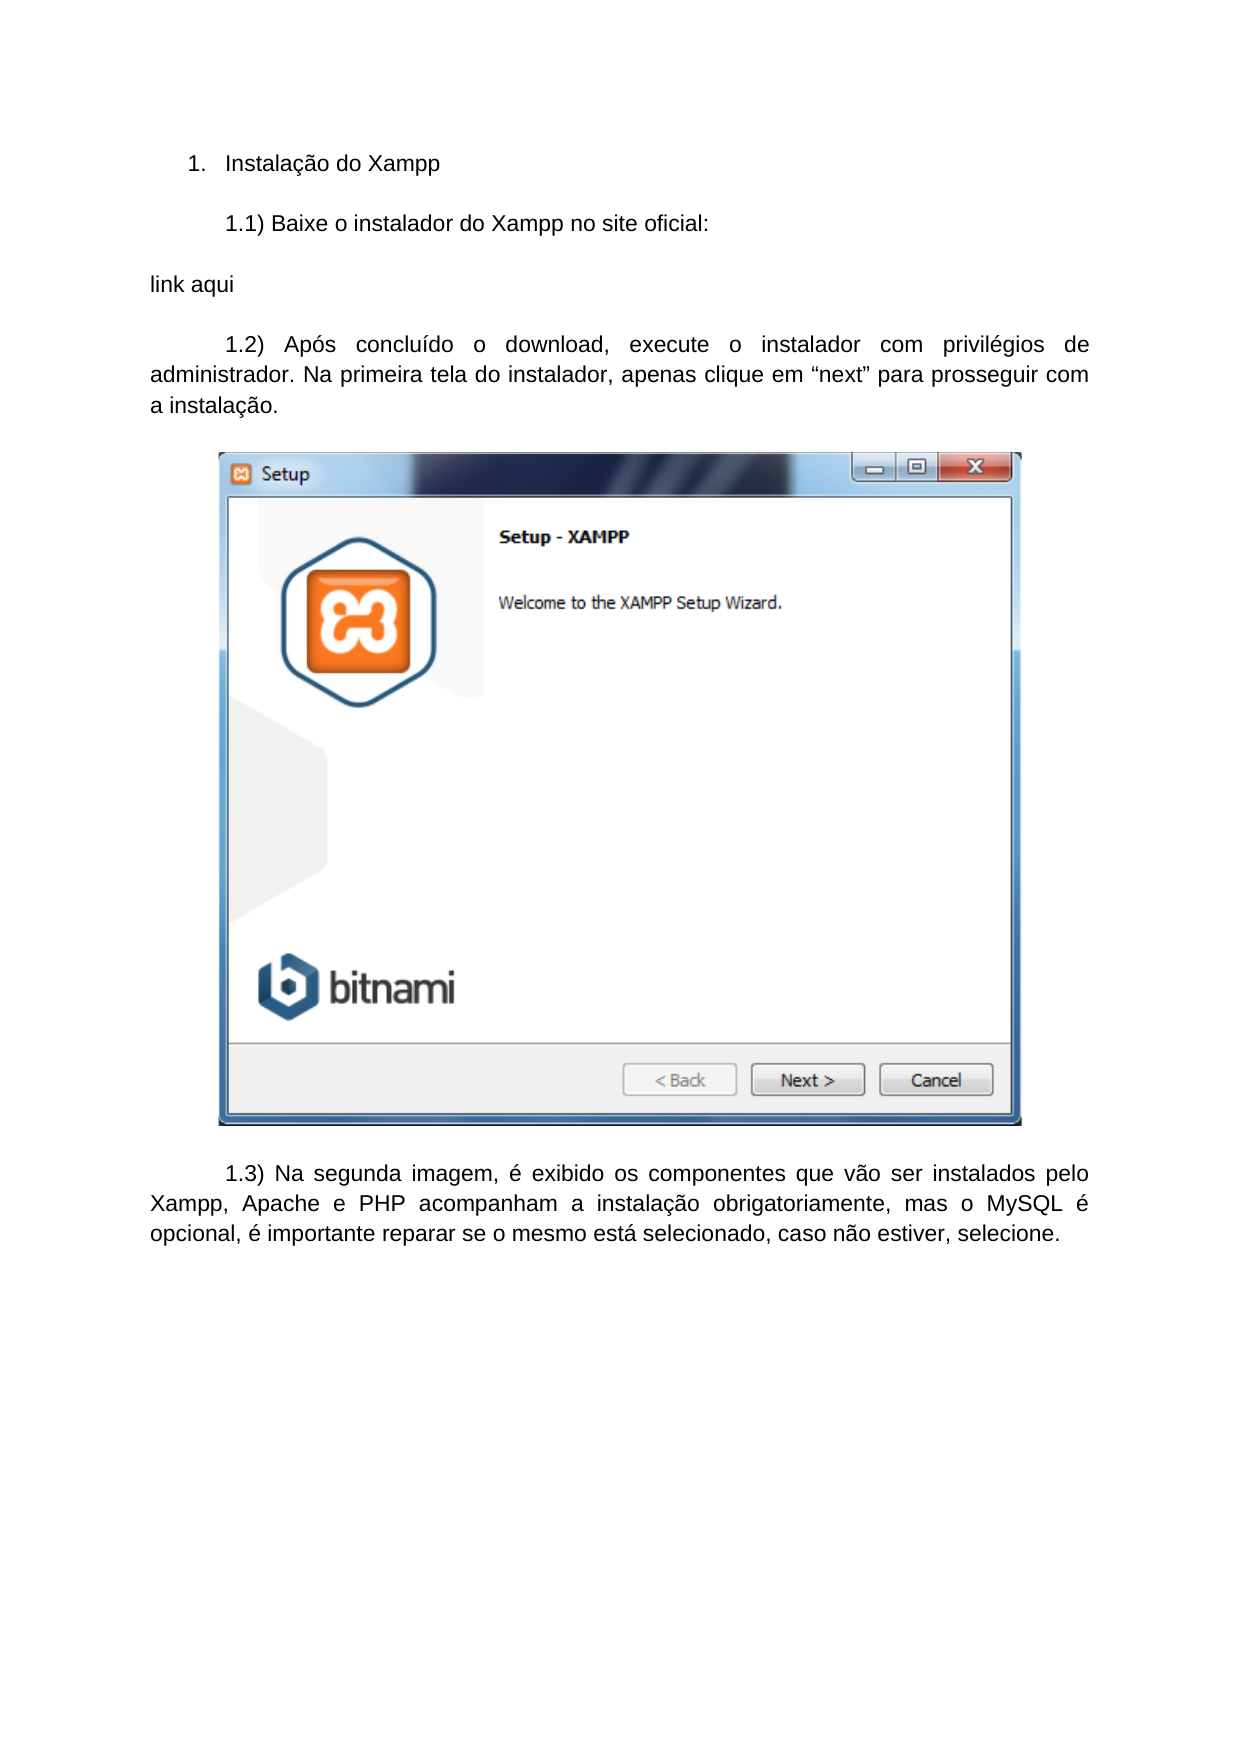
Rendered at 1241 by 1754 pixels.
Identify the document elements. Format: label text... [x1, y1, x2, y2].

text 1.1) Baixe o instalador do Xampp no site oficial: [150, 210, 1090, 237]
picture [218, 452, 1022, 1126]
text 1.2) Após concluído o download, execute o instalador com privilégios de administrador. Na primeira tela do instalador, apenas clique em “next” para prosseguir com a instalação. [150, 331, 1090, 418]
text link aqui [150, 271, 1090, 297]
list Instalação do Xampp [187, 150, 1090, 176]
text 1.3) Na segunda imagem, é exibido os componentes que vão ser instalados pelo Xampp, Apache e PHP acompanham a instalação obrigatoriamente, mas o MySQL é opcional, é importante reparar se o mesmo está selecionado, caso não estiver, selecione. [150, 1159, 1090, 1246]
